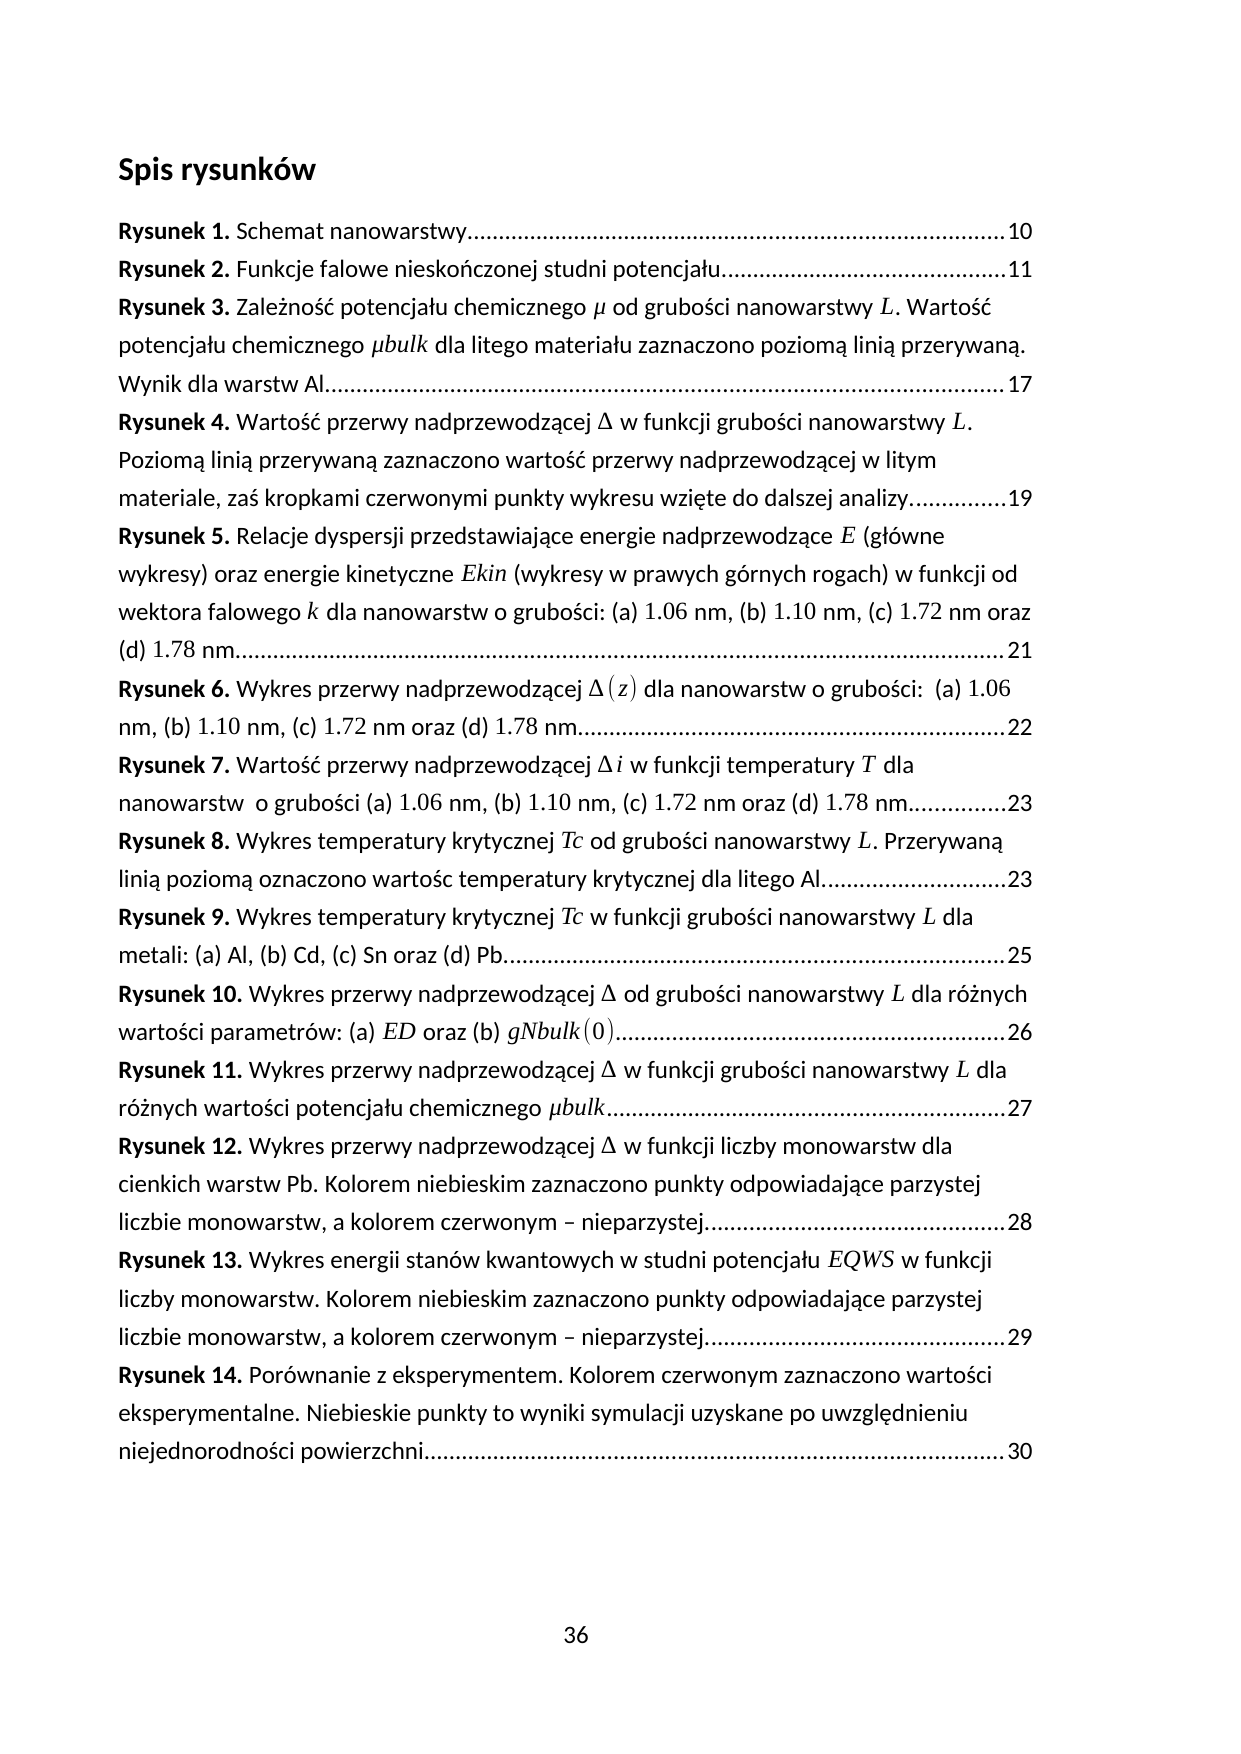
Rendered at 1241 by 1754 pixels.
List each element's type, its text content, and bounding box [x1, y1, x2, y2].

text Rysunek 13. Wykres energii stanów kwantowych w studni potencjału w funkcji liczby monowarstw. Kolorem niebieskim zaznaczono punkty odpowiadające parzystej liczbie monowarstw, a kolorem czerwonym – nieparzystej. 29 [118, 1245, 1033, 1351]
text Rysunek 6. Wykres przerwy nadprzewodzącej dla nanowarstw o grubości: (a) nm, (b) nm, (c) nm oraz (d) nm. 22 [118, 673, 1033, 741]
text Rysunek 2. Funkcje falowe nieskończonej studni potencjału. 11 [118, 253, 1033, 284]
text Rysunek 10. Wykres przerwy nadprzewodzącej od grubości nanowarstwy dla różnych wartości parametrów: (a) oraz (b) . 26 [118, 978, 1033, 1046]
text Rysunek 11. Wykres przerwy nadprzewodzącej w funkcji grubości nanowarstwy dla różnych wartości potencjału chemicznego . 27 [118, 1054, 1033, 1123]
text Rysunek 8. Wykres temperatury krytycznej od grubości nanowarstwy . Przerywaną linią poziomą oznaczono wartośc temperatury krytycznej dla litego Al. 23 [118, 825, 1033, 894]
text Rysunek 4. Wartość przerwy nadprzewodzącej w funkcji grubości nanowarstwy . Poziomą linią przerywaną zaznaczono wartość przerwy nadprzewodzącej w litym materiale, zaś kropkami czerwonymi punkty wykresu wzięte do dalszej analizy. 19 [118, 406, 1033, 513]
text Rysunek 12. Wykres przerwy nadprzewodzącej w funkcji liczby monowarstw dla cienkich warstw Pb. Kolorem niebieskim zaznaczono punkty odpowiadające parzystej liczbie monowarstw, a kolorem czerwonym – nieparzystej. 28 [118, 1130, 1033, 1237]
text Rysunek 14. Porównanie z eksperymentem. Kolorem czerwonym zaznaczono wartości eksperymentalne. Niebieskie punkty to wyniki symulacji uzyskane po uwzględnieniu niejednorodności powierzchni. 30 [118, 1359, 1033, 1466]
text Rysunek 7. Wartość przerwy nadprzewodzącej w funkcji temperatury dla nanowarstw o grubości (a) nm, (b) nm, (c) nm oraz (d) nm. 23 [118, 749, 1033, 818]
text Rysunek 3. Zależność potencjału chemicznego od grubości nanowarstwy . Wartość potencjału chemicznego dla litego materiału zaznaczono poziomą linią przerywaną. Wynik dla warstw Al. 17 [118, 292, 1033, 398]
text Rysunek 9. Wykres temperatury krytycznej w funkcji grubości nanowarstwy dla metali: (a) Al, (b) Cd, (c) Sn oraz (d) Pb. 25 [118, 902, 1033, 970]
text Spis rysunków [118, 148, 1033, 188]
text Rysunek 5. Relacje dyspersji przedstawiające energie nadprzewodzące (główne wykresy) oraz energie kinetyczne (wykresy w prawych górnych rogach) w funkcji od wektora falowego dla nanowarstw o grubości: (a) nm, (b) nm, (c) nm oraz (d) nm. 21 [118, 520, 1033, 665]
text Rysunek 1. Schemat nanowarstwy. 10 [118, 215, 1033, 246]
